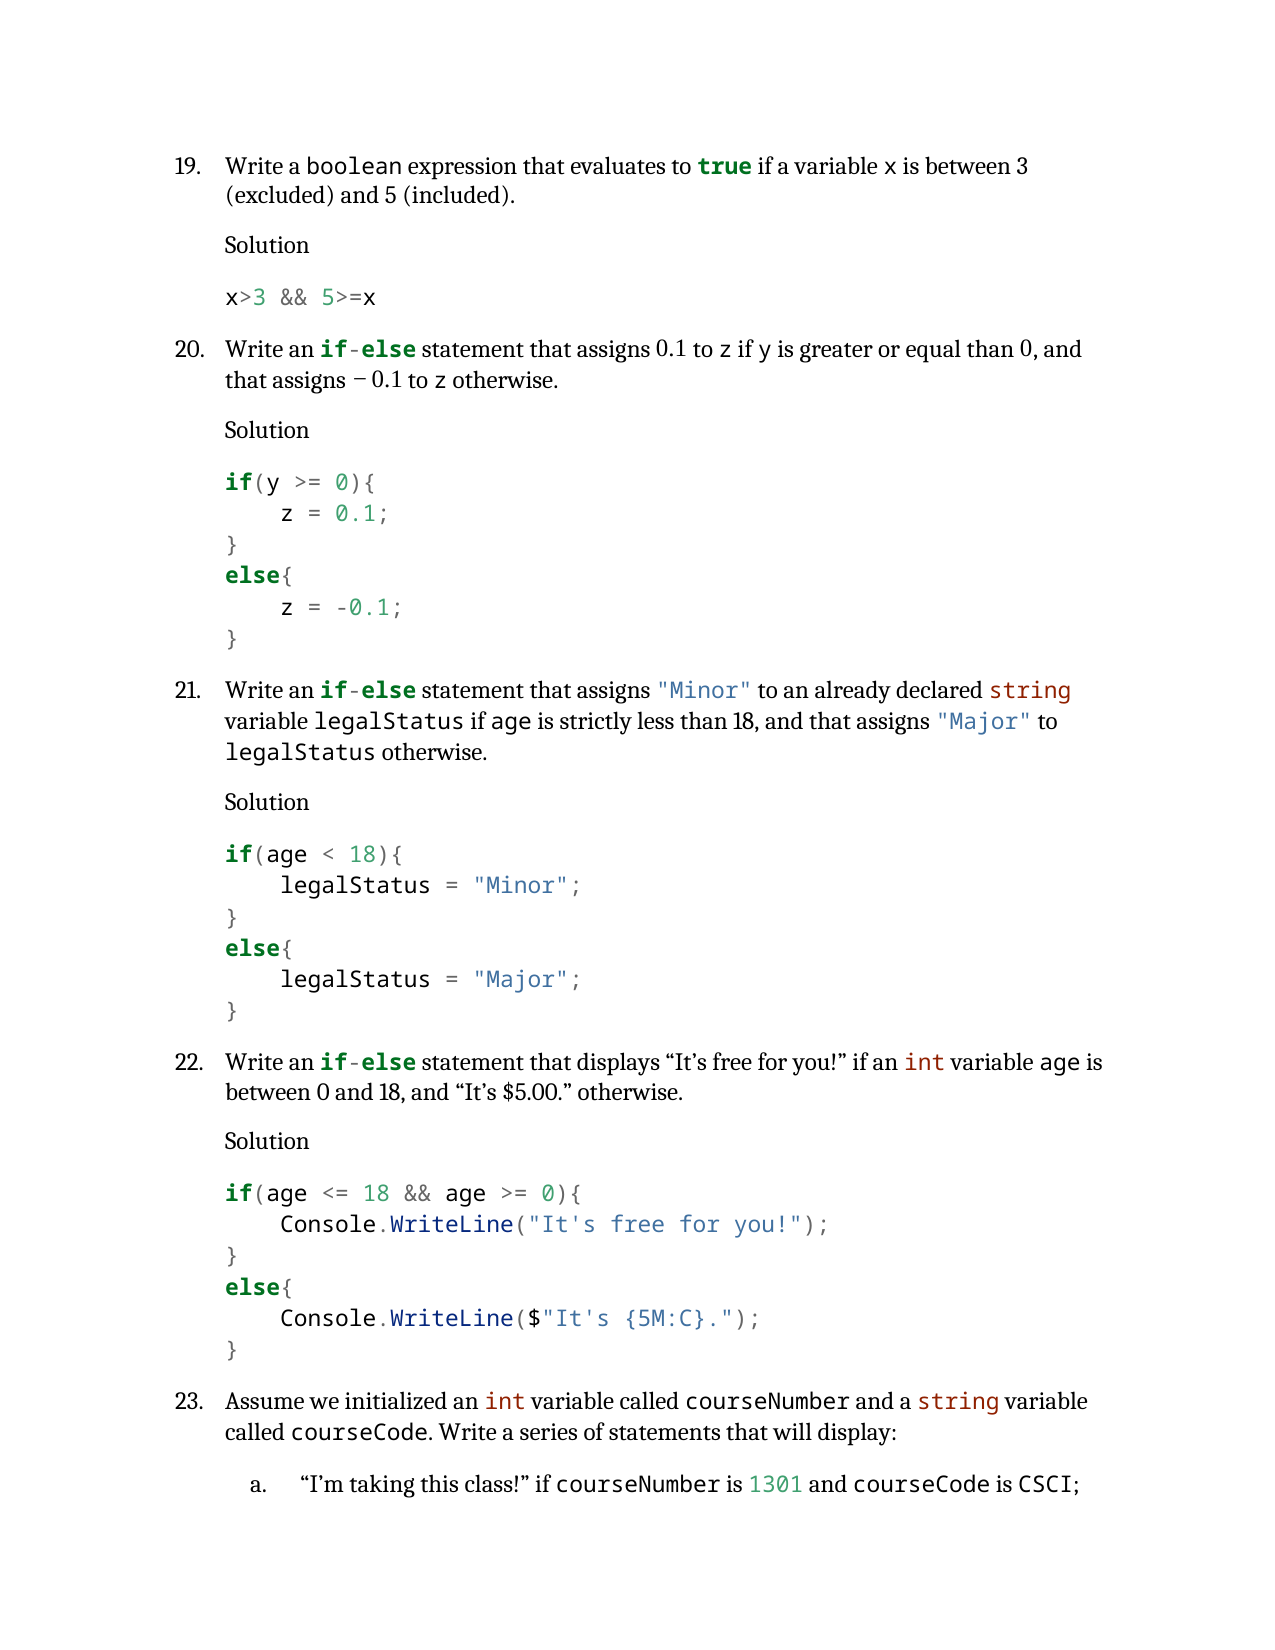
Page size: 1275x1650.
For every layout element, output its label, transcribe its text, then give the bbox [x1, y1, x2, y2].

list if(age < 18){ legalStatus = "Minor"; } else{ legalStatus = "Major"; } [175, 838, 1125, 1025]
list Write a boolean expression that evaluates to true if a variable x is between 3 (excluded) and 5 (included). [175, 150, 1125, 210]
list x>3 && 5>=x [175, 280, 1125, 312]
list if(age <= 18 && age >= 0){ Console.WriteLine("It's free for you!"); } else{ Console.WriteLine($"It's {5M:C}."); } [175, 1177, 1125, 1364]
list Solution [175, 416, 1125, 444]
list Solution [175, 1127, 1125, 1156]
list Write an if-else statement that assigns "Minor" to an already declared string variable legalStatus if age is strictly less than 18, and that assigns "Major" to legalStatus otherwise. [175, 674, 1125, 767]
list if(y >= 0){ z = 0.1; } else{ z = -0.1; } [175, 465, 1125, 653]
list Assume we initialized an int variable called courseNumber and a string variable called courseCode. Write a series of statements that will display: [175, 1385, 1125, 1447]
list Write an if-else statement that displays “It’s free for you!” if an int variable age is between 0 and 18, and “It’s $5.00.” otherwise. [175, 1046, 1125, 1106]
list Solution [175, 788, 1125, 817]
list “I’m taking this class!” if courseNumber is 1301 and courseCode is CSCI; [250, 1468, 1125, 1499]
list Write an if-else statement that assigns to z if y is greater or equal than , and that assigns to z otherwise. [175, 332, 1125, 395]
list Solution [175, 231, 1125, 259]
